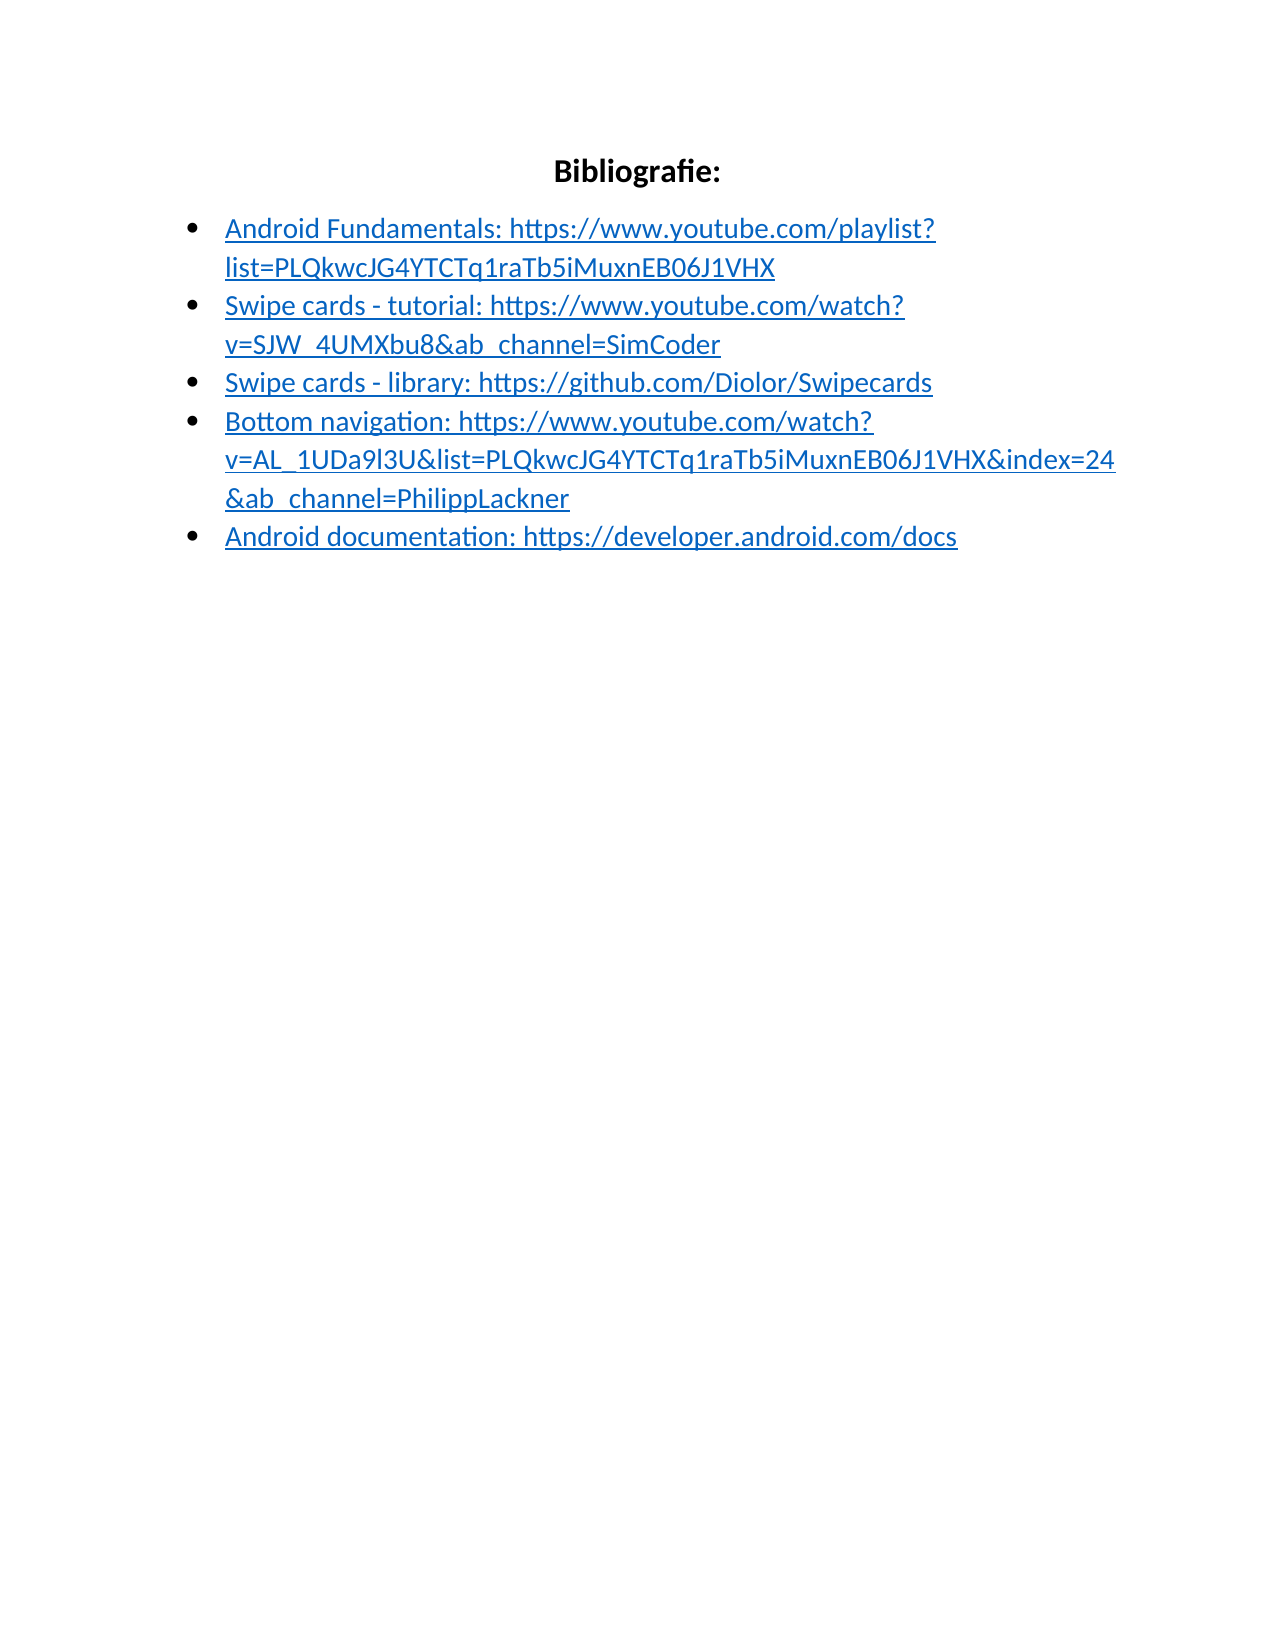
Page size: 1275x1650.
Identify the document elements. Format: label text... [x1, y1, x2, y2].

list Bottom navigation: https://www.youtube.com/watch?v=AL_1UDa9l3U&list=PLQkwcJG4YTCTq1raTb5iMuxnEB06J1VHX&index=24&ab_channel=PhilippLackner [187, 403, 1125, 515]
text Bibliografie: [150, 150, 1125, 191]
list Android Fundamentals: https://www.youtube.com/playlist?list=PLQkwcJG4YTCTq1raTb5iMuxnEB06J1VHX [187, 211, 1125, 285]
list Android documentation: https://developer.android.com/docs [187, 518, 1125, 554]
list Swipe cards - tutorial: https://www.youtube.com/watch?v=SJW_4UMXbu8&ab_channel=SimCoder [187, 287, 1125, 362]
list Swipe cards - library: https://github.com/Diolor/Swipecards [187, 364, 1125, 400]
